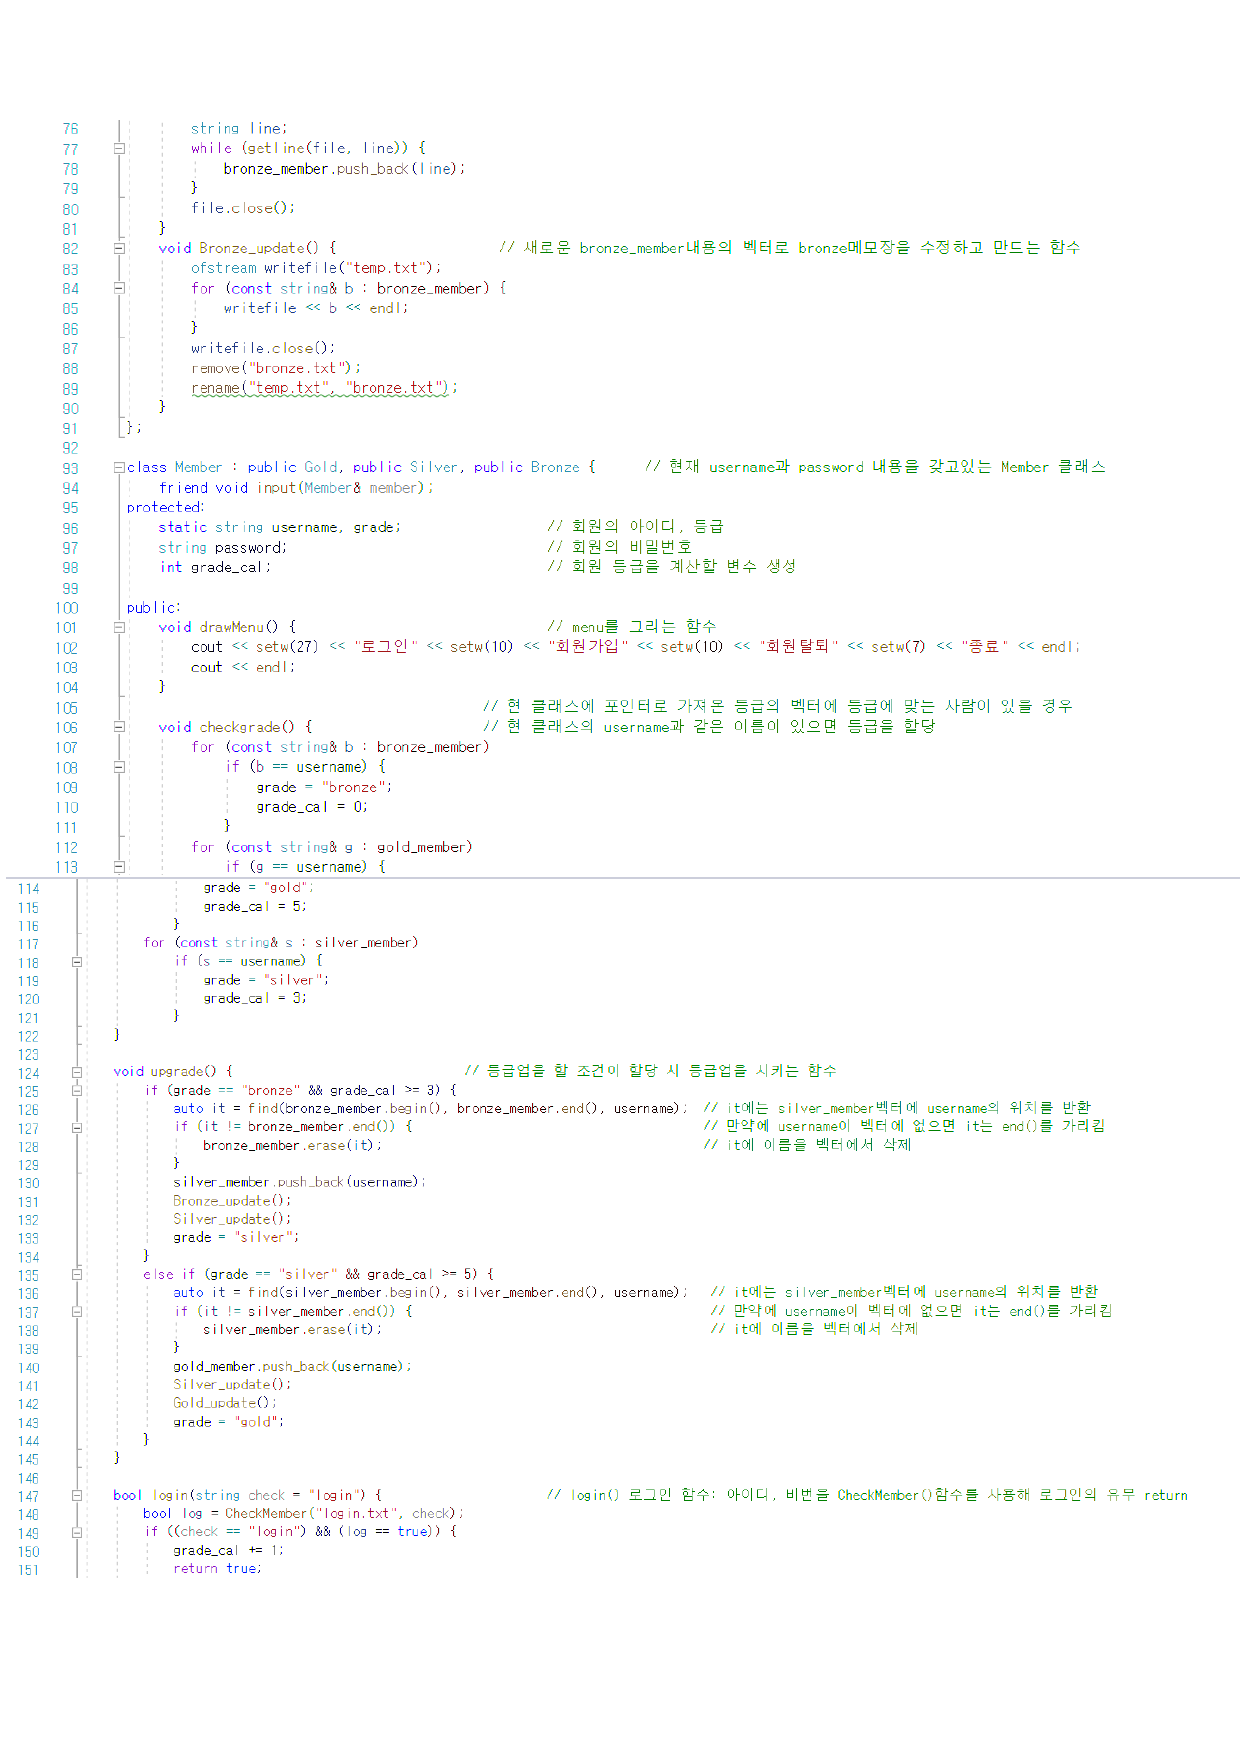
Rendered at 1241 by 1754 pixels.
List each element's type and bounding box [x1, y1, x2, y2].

picture [43, 120, 1236, 875]
picture [6, 877, 1240, 1578]
